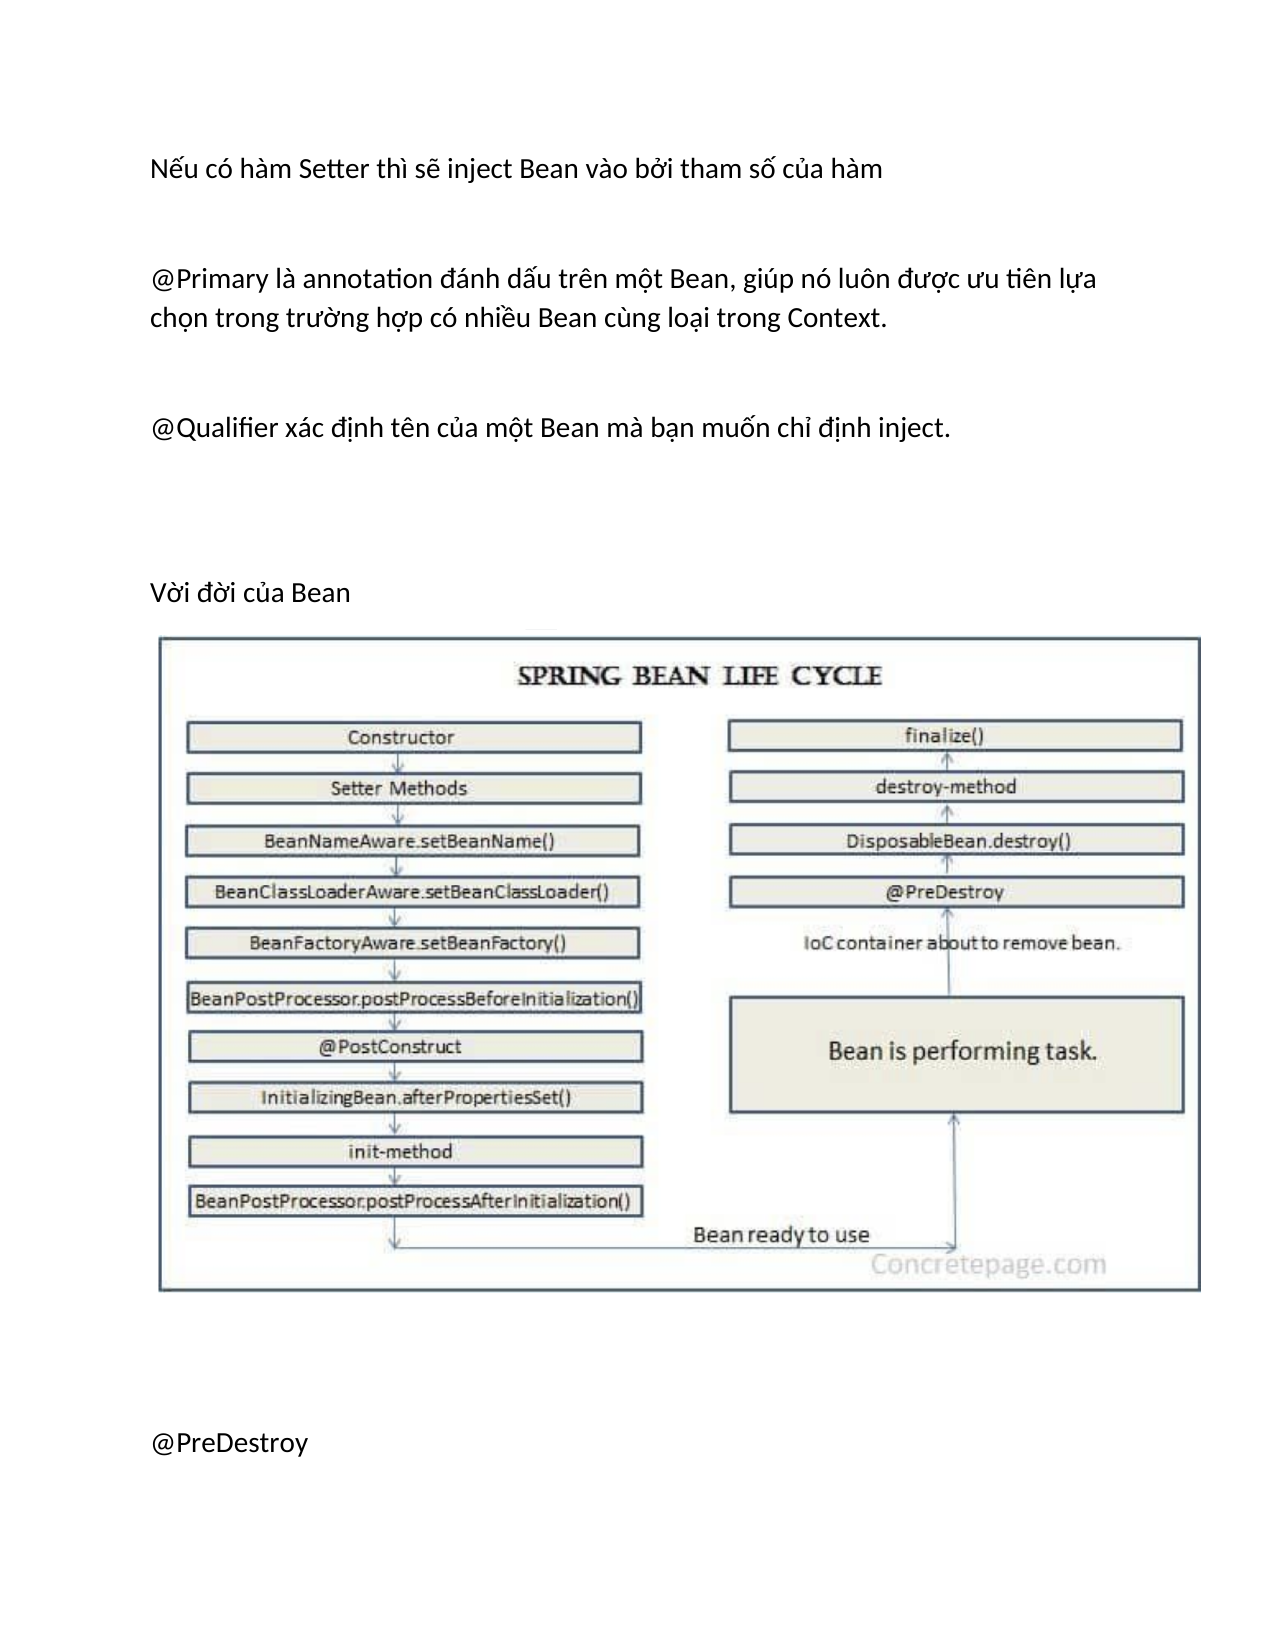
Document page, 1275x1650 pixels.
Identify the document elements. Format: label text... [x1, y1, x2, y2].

picture [150, 629, 1203, 1295]
text @Primary là annotation đánh dấu trên một Bean, giúp nó luôn được ưu tiên lựa chọn trong trường hợp có nhiều Bean cùng loại trong Context. [150, 260, 1125, 334]
text @Qualifier xác định tên của một Bean mà bạn muốn chỉ định inject. [150, 409, 1125, 444]
text Nếu có hàm Setter thì sẽ inject Bean vào bởi tham số của hàm [150, 150, 1125, 186]
text Vời đời của Bean [150, 574, 1125, 610]
text @PreDestroy [150, 1424, 1125, 1460]
